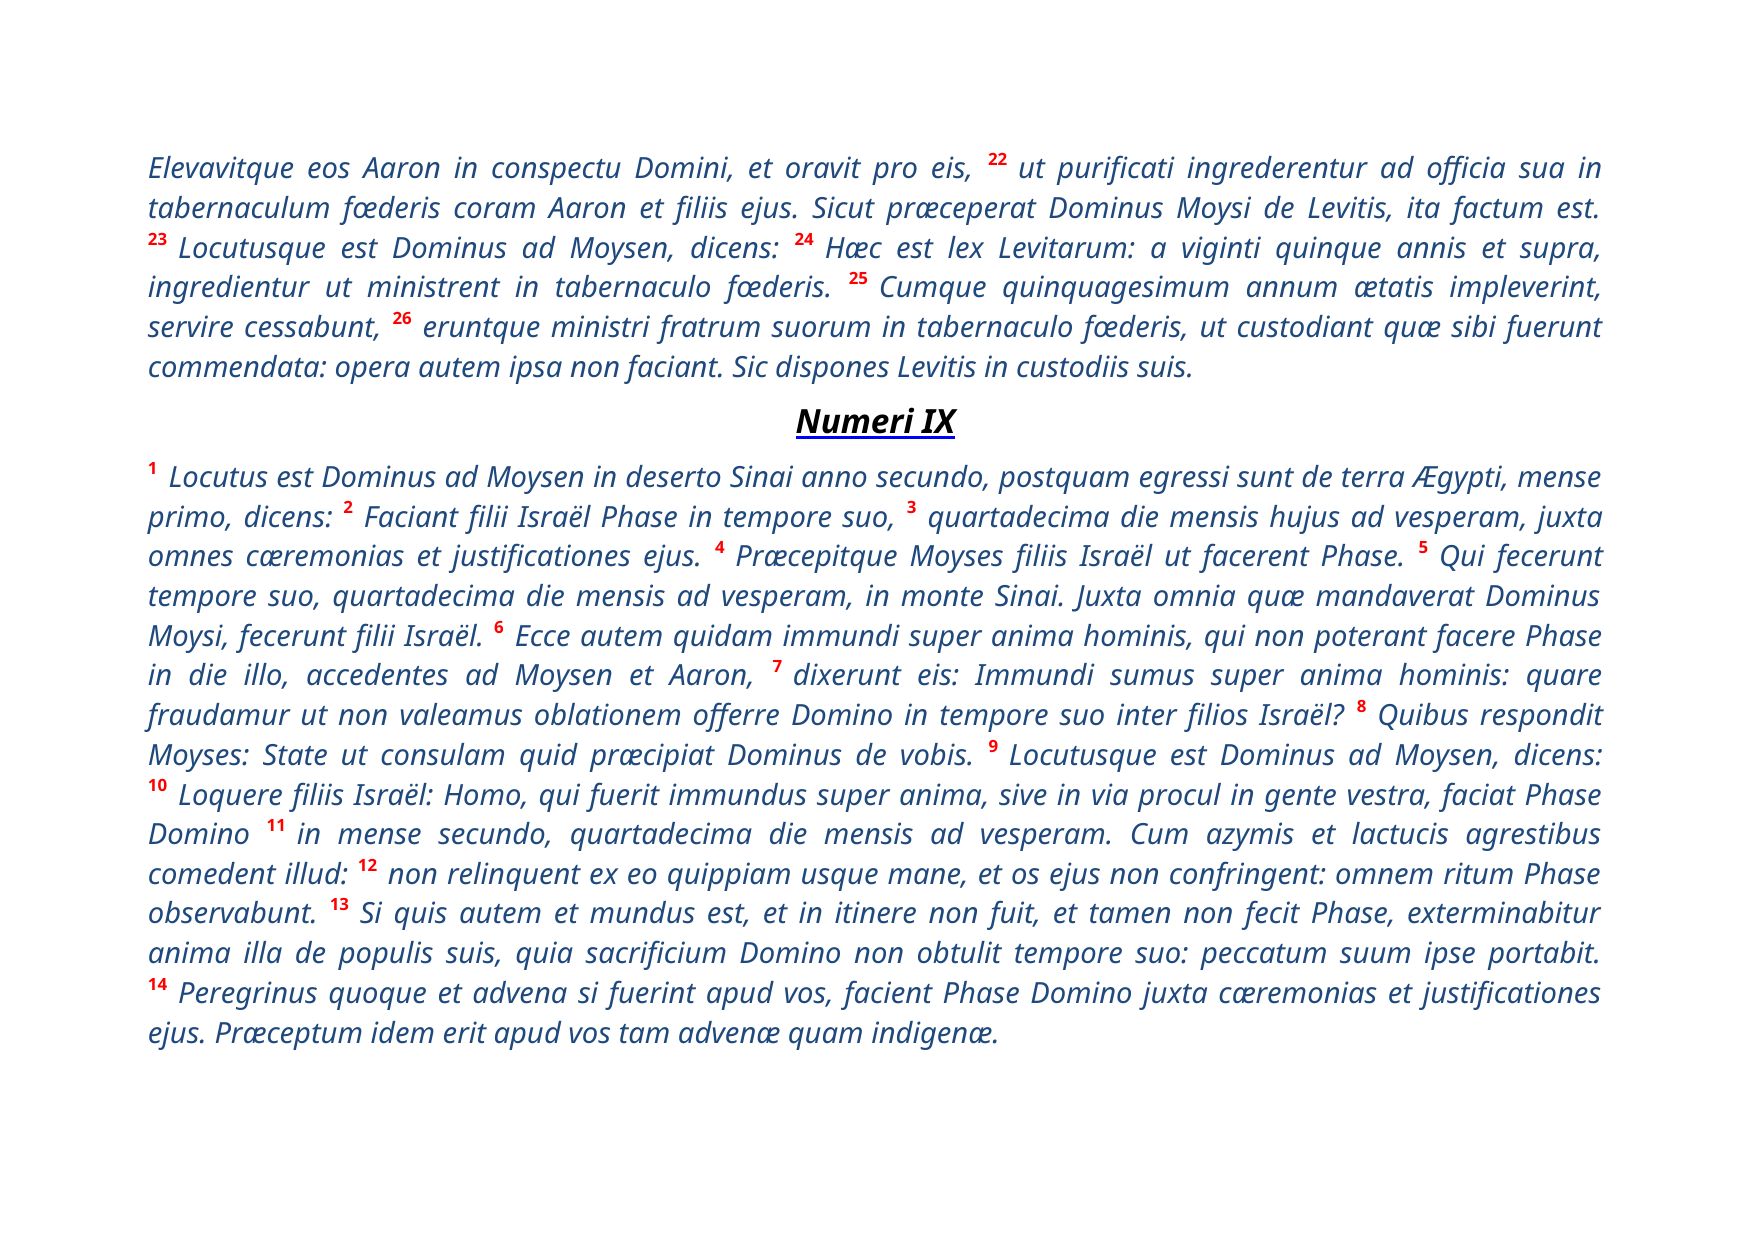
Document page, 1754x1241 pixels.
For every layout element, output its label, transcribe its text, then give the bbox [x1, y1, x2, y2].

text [148, 148, 1606, 386]
text 1 Locutus est Dominus ad Moysen in deserto Sinai anno secundo, postquam egressi sunt de terra Ægypti, mense primo, dicens: 2 Faciant filii Israël Phase in tempore suo, 3 quartadecima die mensis hujus ad vesperam, juxta omnes cæremonias et justificationes ejus. 4 Præcepitque Moyses filiis Israël ut facerent Phase. 5 Qui fecerunt tempore suo, quartadecima die mensis ad vesperam, in monte Sinai. Juxta omnia quæ mandaverat Dominus Moysi, fecerunt filii Israël. 6 Ecce autem quidam immundi super anima hominis, qui non poterant facere Phase in die illo, accedentes ad Moysen et Aaron, 7 dixerunt eis: Immundi sumus super anima hominis: quare fraudamur ut non valeamus oblationem offerre Domino in tempore suo inter filios Israël? 8 Quibus respondit Moyses: State ut consulam quid præcipiat Dominus de vobis. 9 Locutusque est Dominus ad Moysen, dicens: 10 Loquere filiis Israël: Homo, qui fuerit immundus super anima, sive in via procul in gente vestra, faciat Phase Domino 11 in mense secundo, quartadecima die mensis ad vesperam. Cum azymis et lactucis agrestibus comedent illud: 12 non relinquent ex eo quippiam usque mane, et os ejus non confringent: omnem ritum Phase observabunt. 13 Si quis autem et mundus est, et in itinere non fuit, et tamen non fecit Phase, exterminabitur anima illa de populis suis, quia sacrificium Domino non obtulit tempore suo: peccatum suum ipse portabit. 14 Peregrinus quoque et advena si fuerint apud vos, facient Phase Domino juxta cæremonias et justificationes ejus. Præceptum idem erit apud vos tam advenæ quam indigenæ. [148, 456, 1606, 1052]
text Numeri IX [148, 398, 1606, 444]
